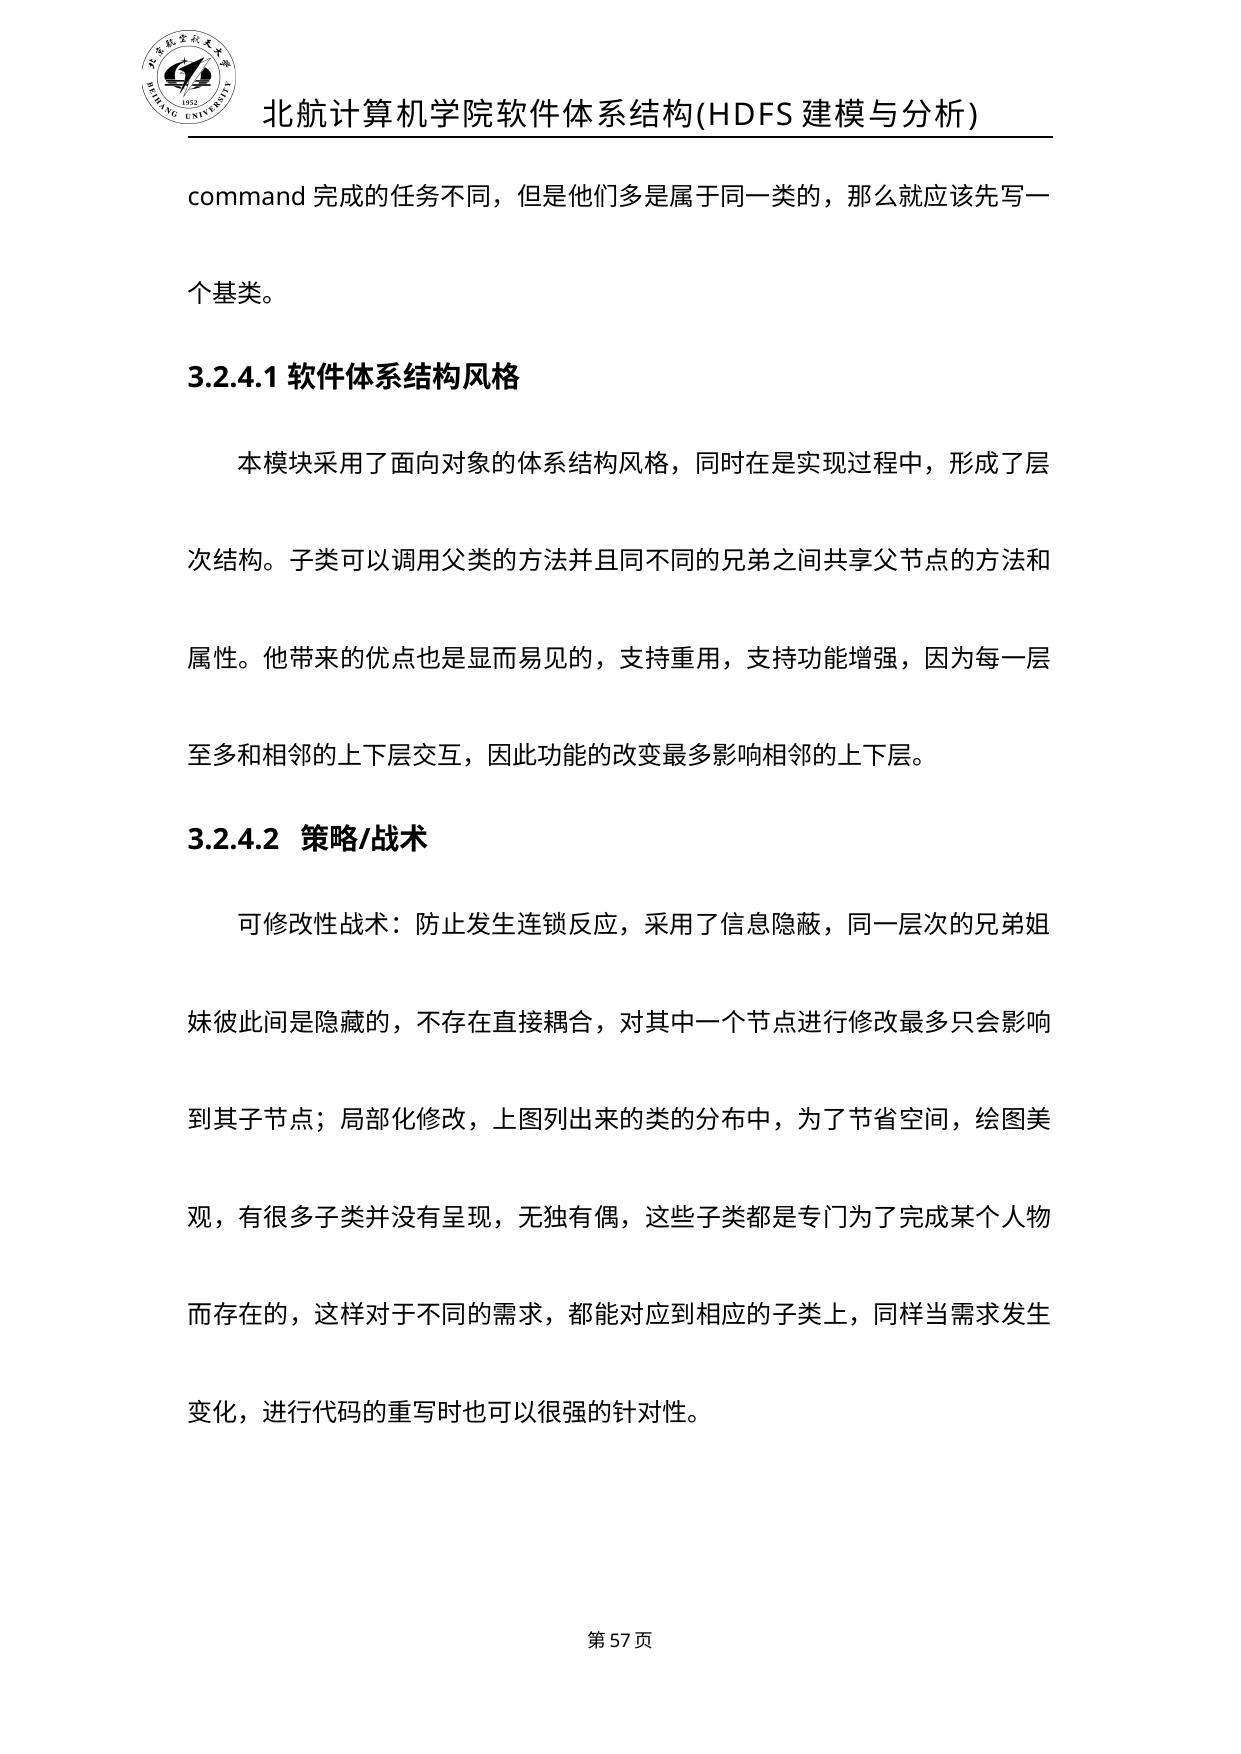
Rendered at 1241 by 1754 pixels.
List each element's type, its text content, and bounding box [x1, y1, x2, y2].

subtitle 策略/战术 [187, 804, 1053, 869]
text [187, 162, 1053, 324]
picture [142, 30, 236, 124]
text 本模块采用了面向对象的体系结构风格，同时在是实现过程中，形成了层次结构。子类可以调用父类的方法并且同不同的兄弟之间共享父节点的方法和属性。他带来的优点也是显而易见的，支持重用，支持功能增强，因为每一层至多和相邻的上下层交互，因此功能的改变最多影响相邻的上下层。 [187, 429, 1053, 786]
subtitle 3.2.4.1 软件体系结构风格 [187, 343, 1053, 408]
text 可修改性战术：防止发生连锁反应，采用了信息隐蔽，同一层次的兄弟姐妹彼此间是隐藏的，不存在直接耦合，对其中一个节点进行修改最多只会影响到其子节点；局部化修改，上图列出来的类的分布中，为了节省空间，绘图美观，有很多子类并没有呈现，无独有偶，这些子类都是专门为了完成某个人物而存在的，这样对于不同的需求，都能对应到相应的子类上，同样当需求发生变化，进行代码的重写时也可以很强的针对性。 [187, 891, 1053, 1443]
